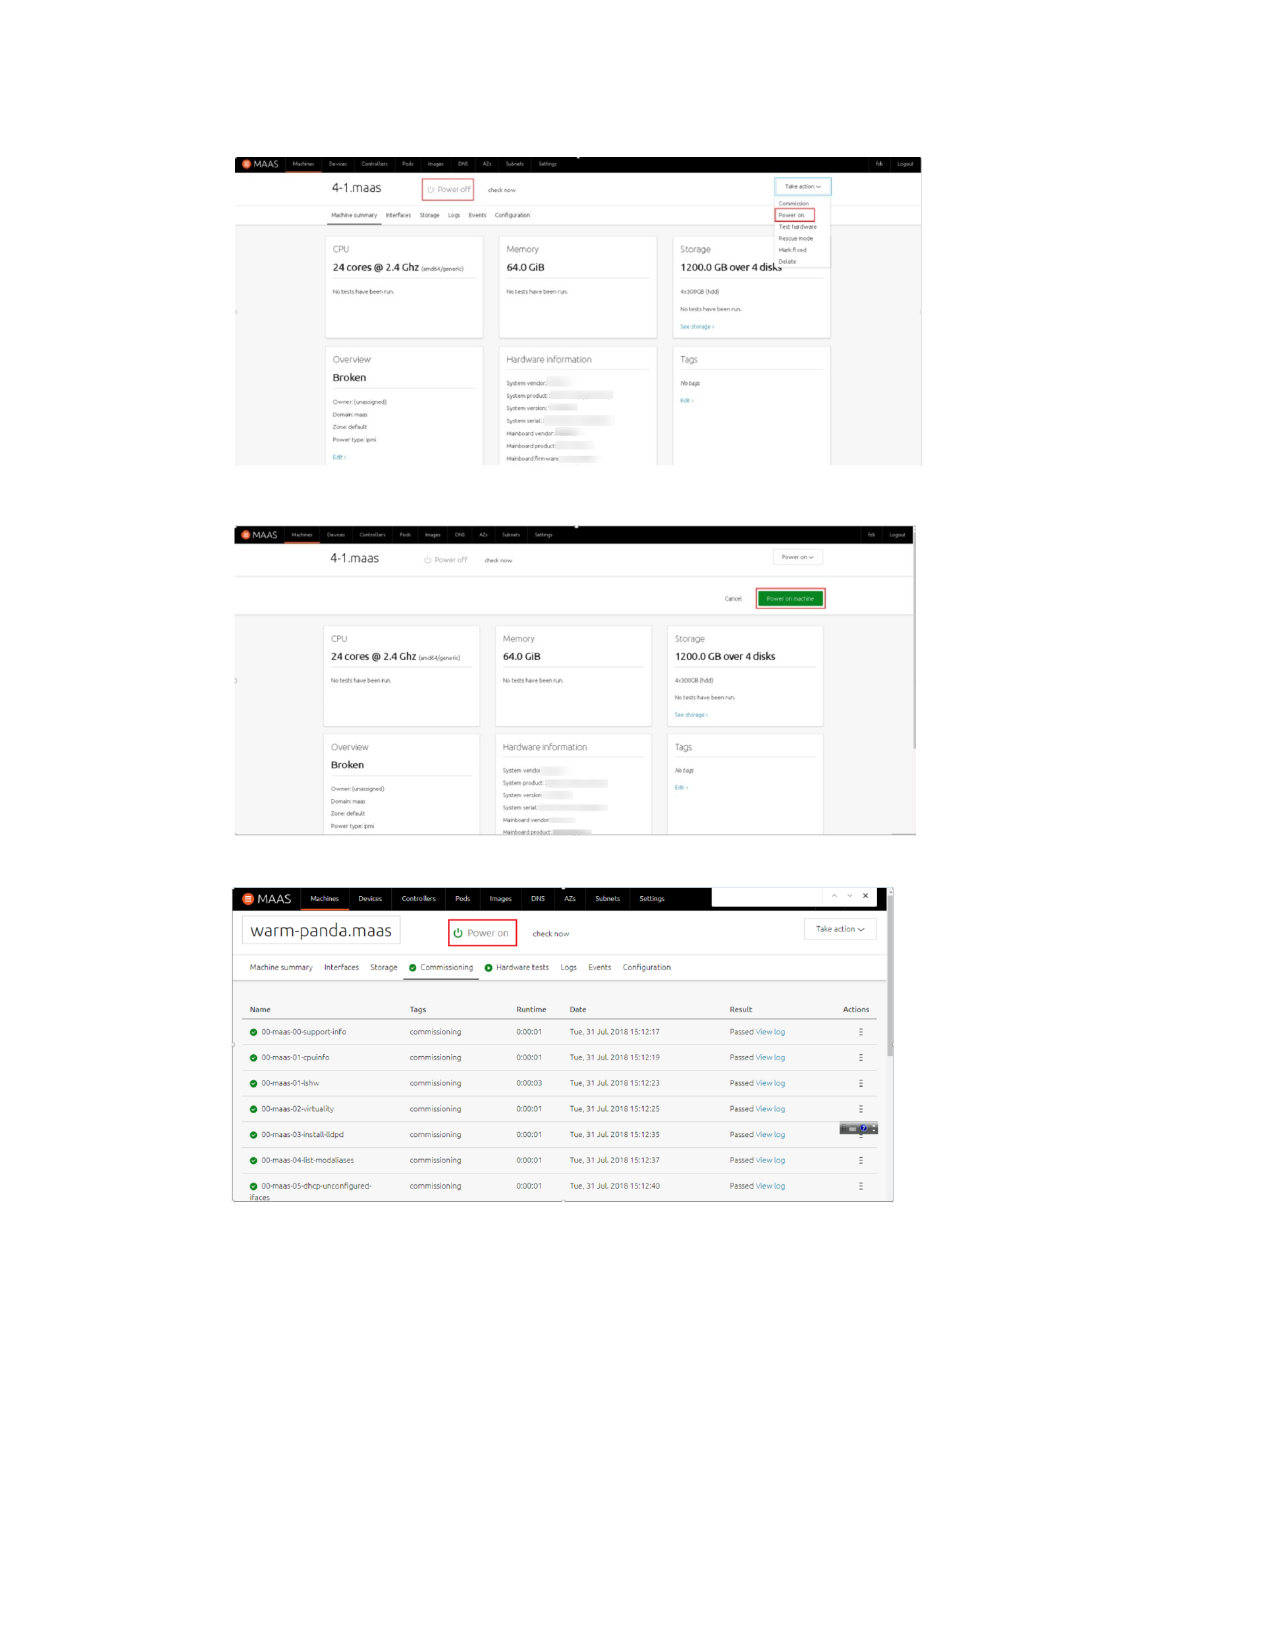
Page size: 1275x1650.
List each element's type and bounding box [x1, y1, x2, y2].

picture [231, 149, 929, 470]
picture [231, 520, 919, 838]
picture [231, 887, 897, 1204]
